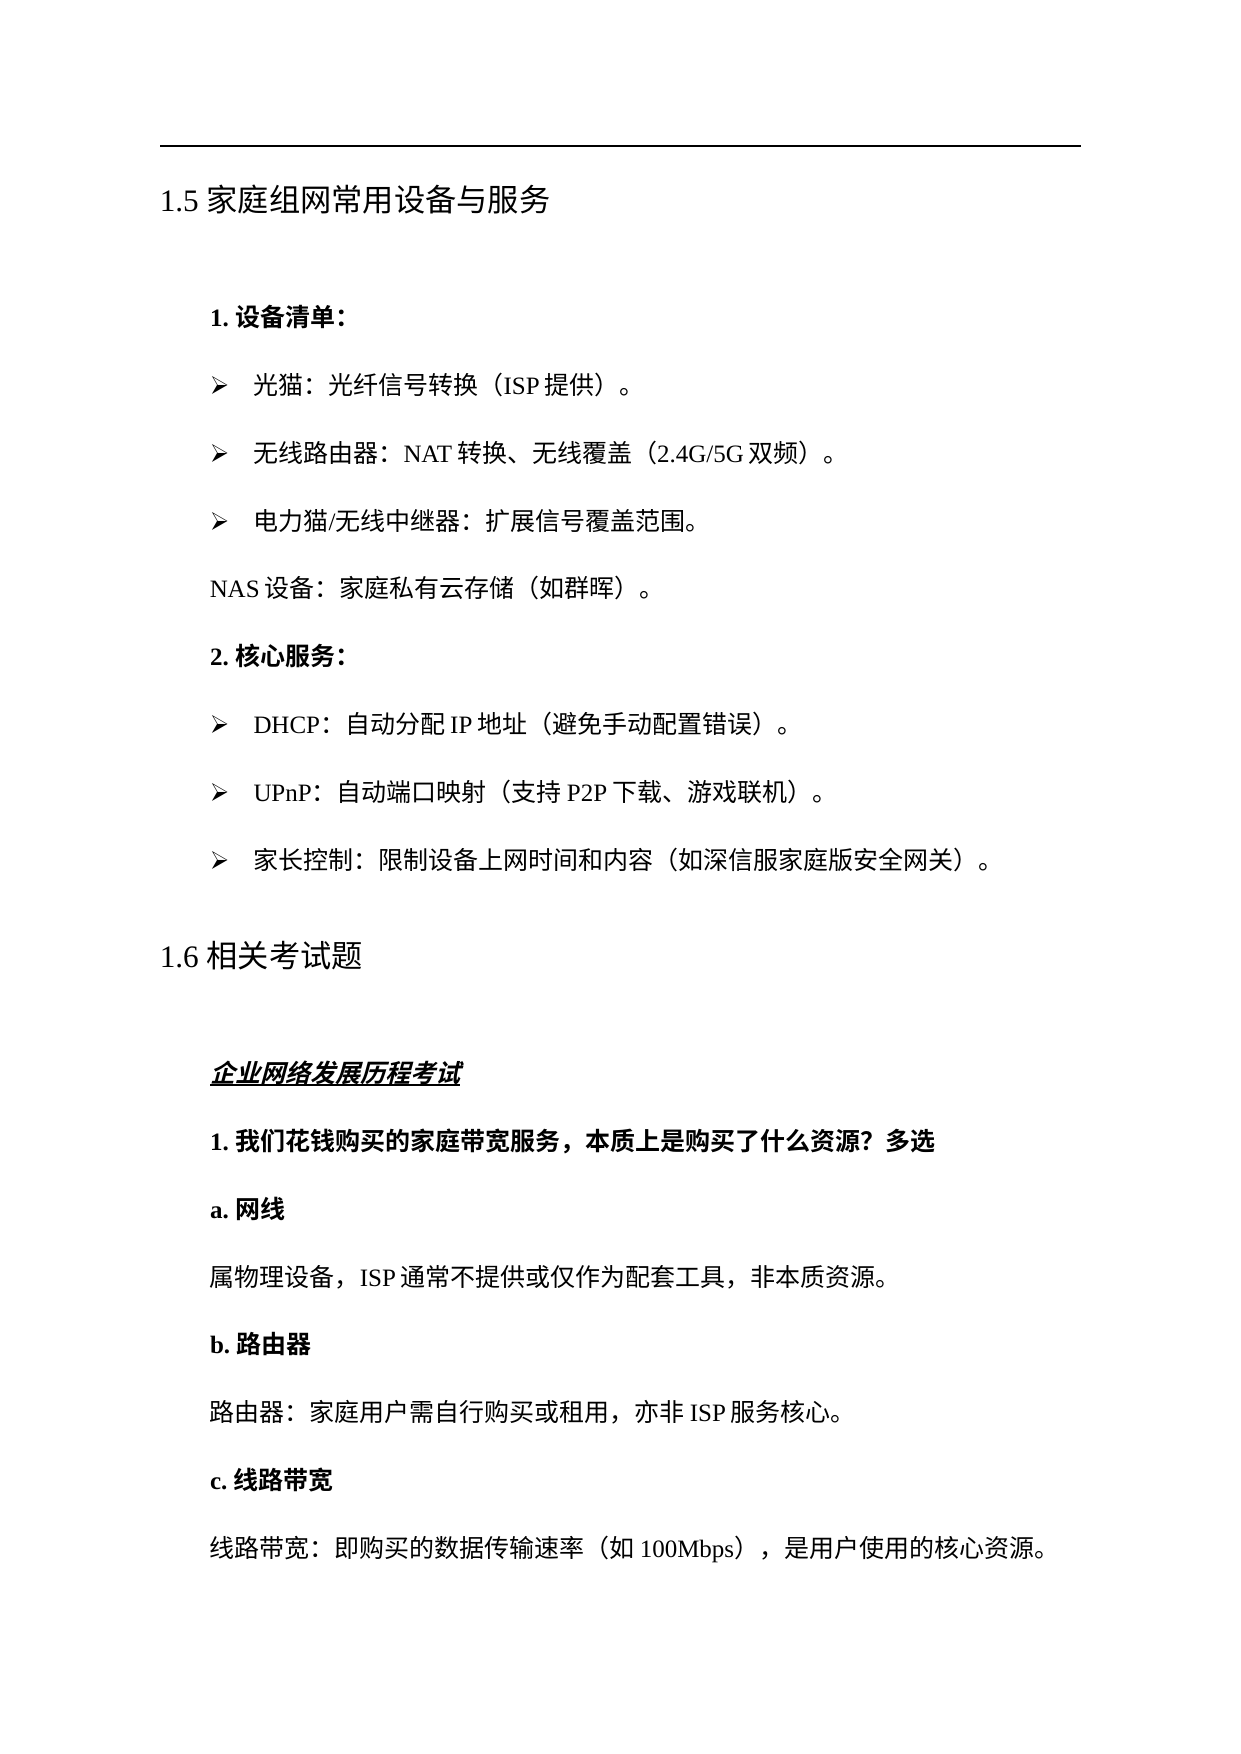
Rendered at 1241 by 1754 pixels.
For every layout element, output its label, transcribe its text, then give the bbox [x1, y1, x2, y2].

text a. 网线 [159, 1173, 1081, 1241]
list 家长控制：限制设备上网时间和内容（如深信服家庭版安全网关）。 [209, 825, 1081, 893]
text 1. 设备清单： [159, 281, 1081, 349]
list 电力猫/无线中继器：扩展信号覆盖范围。 [209, 485, 1081, 553]
list UPnP：自动端口映射（支持P2P下载、游戏联机）。 [209, 757, 1081, 825]
text b. 路由器 [159, 1309, 1081, 1377]
text c. 线路带宽 [159, 1445, 1081, 1513]
text NAS设备：家庭私有云存储（如群晖）。 [159, 553, 1081, 621]
list DHCP：自动分配IP地址（避免手动配置错误）。 [209, 689, 1081, 757]
text 2. 核心服务： [159, 621, 1081, 689]
text 企业网络发展历程考试 [159, 1037, 1081, 1105]
subtitle 家庭组网常用设备与服务 [159, 164, 1081, 232]
text 1. 我们花钱购买的家庭带宽服务，本质上是购买了什么资源？多选 [159, 1105, 1081, 1173]
text 路由器：家庭用户需自行购买或租用，亦非ISP服务核心。 [159, 1377, 1081, 1445]
text 属物理设备，ISP通常不提供或仅作为配套工具，非本质资源。 [159, 1241, 1081, 1309]
list 无线路由器：NAT转换、无线覆盖（2.4G/5G双频）。 [209, 417, 1081, 485]
text 线路带宽：即购买的数据传输速率（如100Mbps），是用户使用的核心资源。 [159, 1513, 1081, 1581]
subtitle 相关考试题 [159, 920, 1081, 988]
list 光猫：光纤信号转换（ISP提供）。 [209, 349, 1081, 417]
